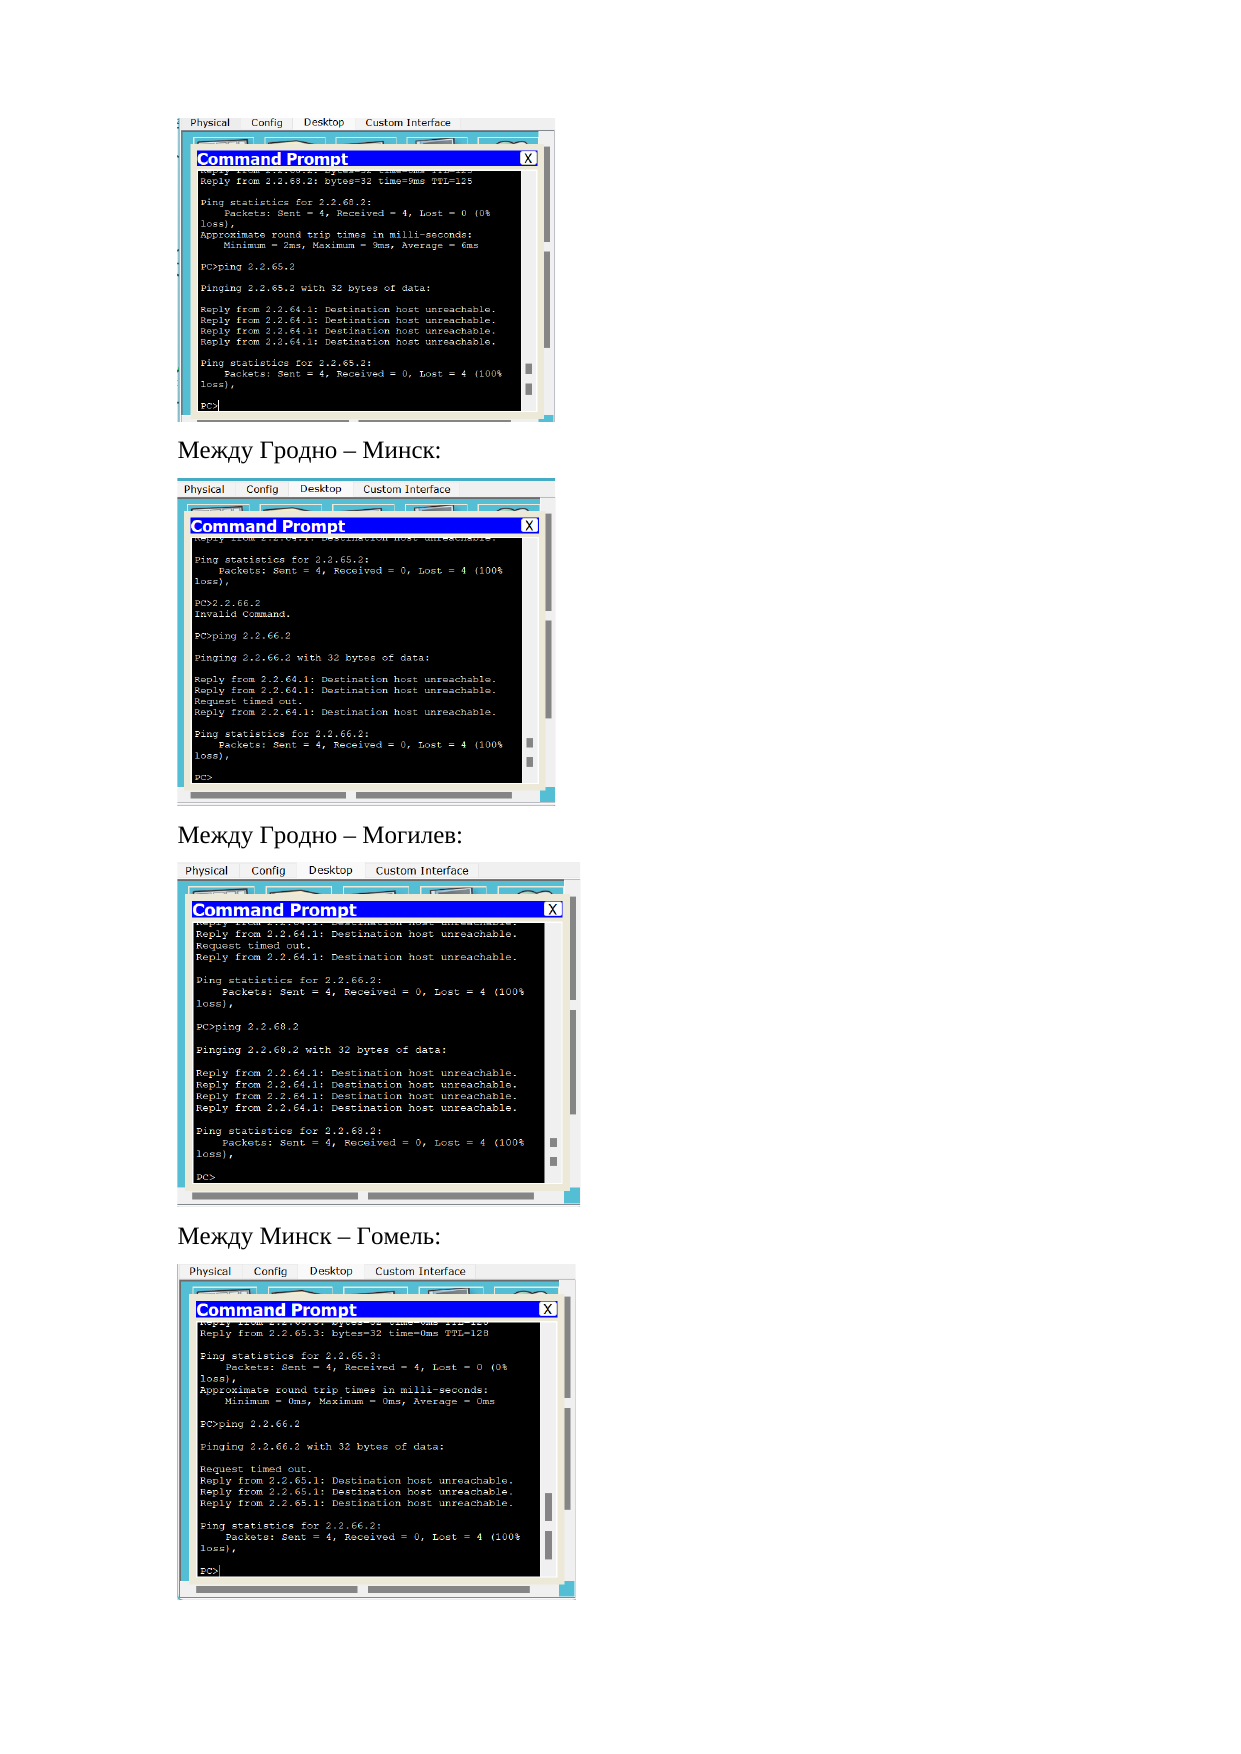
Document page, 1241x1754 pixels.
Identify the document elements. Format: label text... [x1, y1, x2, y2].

text Между Гродно – Минск: [177, 436, 1152, 464]
picture [177, 1264, 576, 1600]
text Между Минск – Гомель: [177, 1221, 1152, 1250]
picture [177, 478, 556, 806]
text Между Гродно – Могилев: [177, 820, 1152, 848]
picture [177, 118, 556, 422]
picture [177, 862, 581, 1207]
